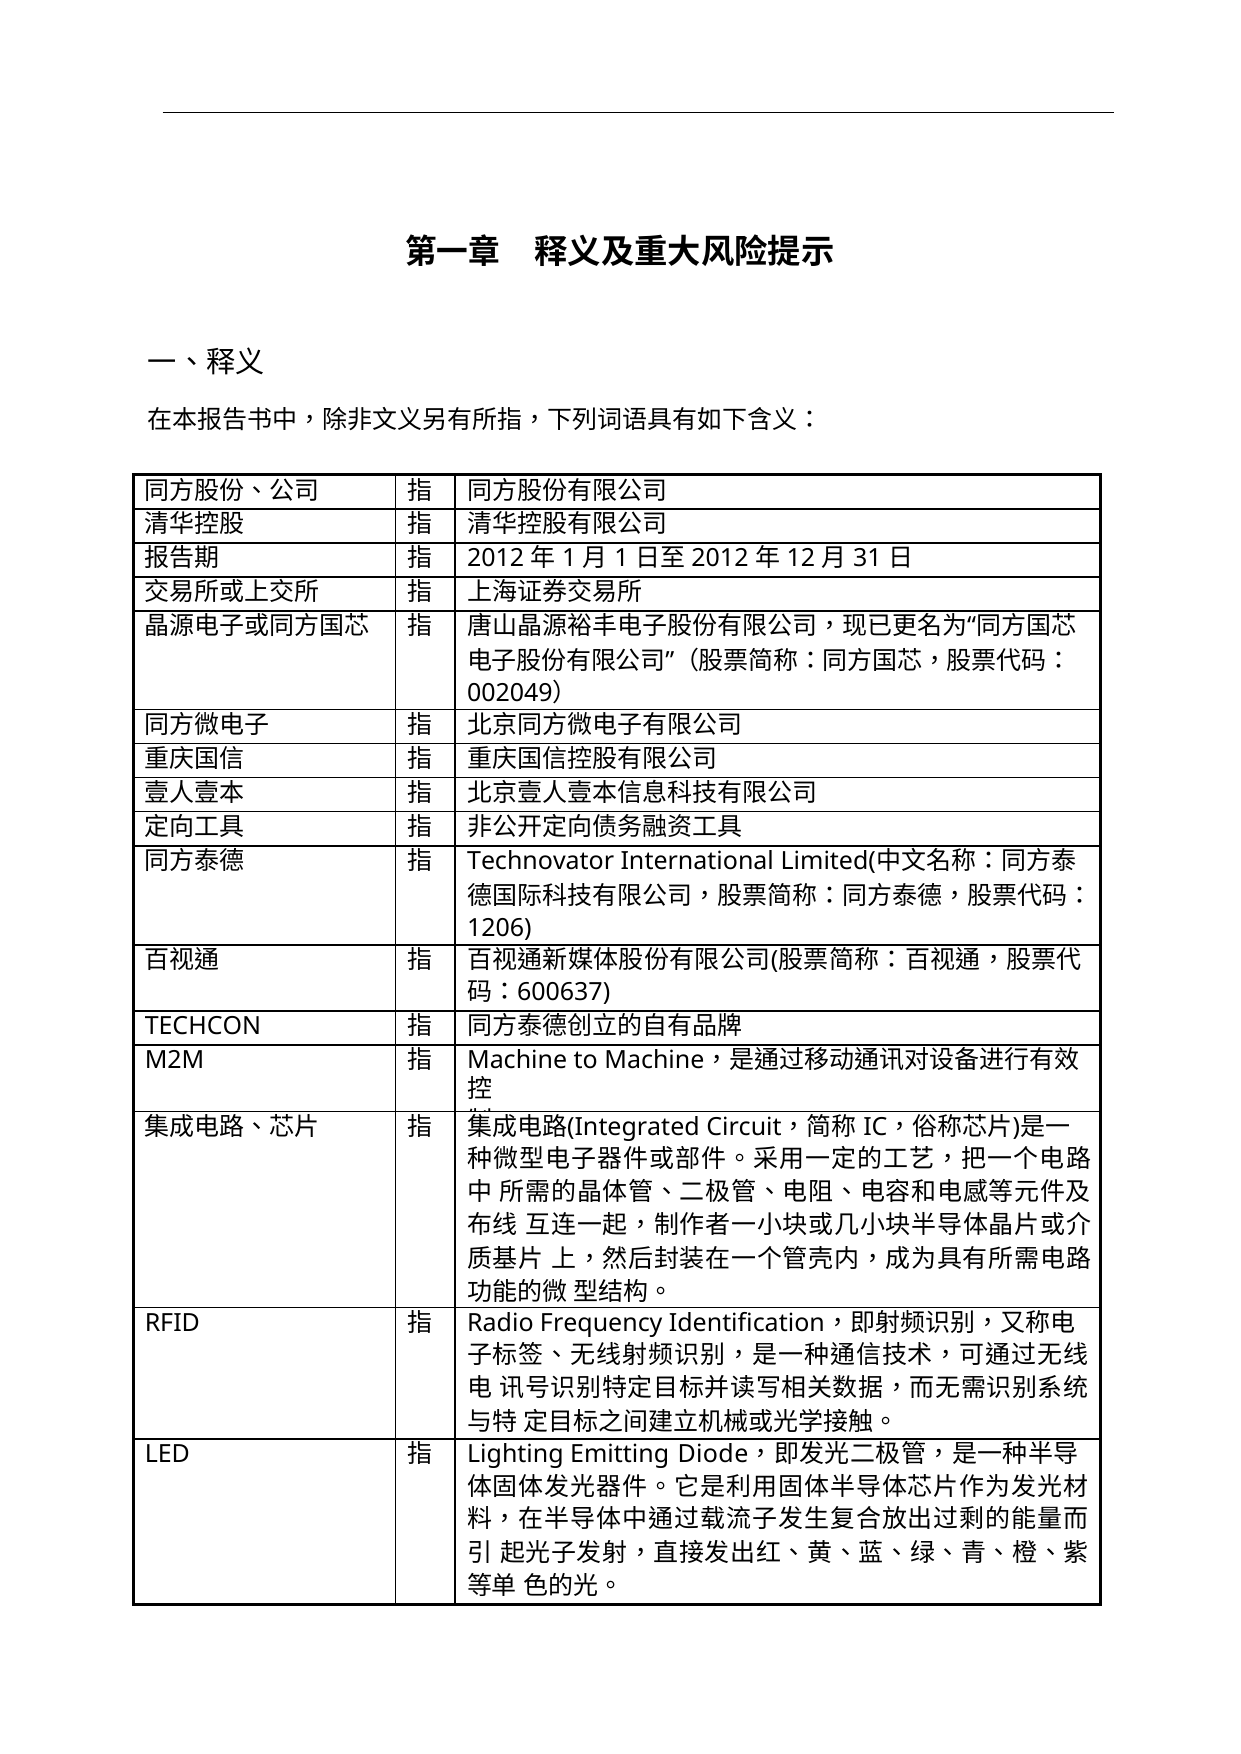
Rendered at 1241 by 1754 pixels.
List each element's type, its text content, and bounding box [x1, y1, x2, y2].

table_cell 指 [396, 744, 454, 777]
table_cell 重庆国信 [135, 744, 395, 777]
text 在本报告书中，除非文义另有所指，下列词语具有如下含义： [148, 402, 1110, 436]
table_header 同方股份、公司 [135, 476, 395, 508]
table_cell M2M [135, 1046, 395, 1111]
table_cell 集成电路、芯片 [135, 1112, 395, 1307]
table_cell 百视通 [135, 946, 395, 1010]
table_cell 重庆国信控股有限公司 [456, 744, 1099, 777]
table_cell 报告期 [135, 544, 395, 576]
subtitle 一、释义 [148, 342, 1110, 381]
table_cell 指 [396, 946, 454, 1010]
table_cell 指 [396, 1046, 454, 1111]
table_cell 2012 年 1 月 1 日至 2012 年 12 月 31 日 [456, 544, 1099, 576]
table_cell Radio Frequency Identification，即射频识别，又称电 子标签、无线射频识别，是一种通信技术，可通过无线电 讯号识别特定目标并读写相关数据，而无需识别系统与特 定目标之间建立机械或光学接触。 [456, 1308, 1099, 1438]
table_cell 指 [396, 710, 454, 743]
table_cell 壹人壹本 [135, 778, 395, 811]
table_cell 指 [396, 812, 454, 845]
table_cell 清华控股有限公司 [456, 510, 1099, 542]
table_cell 指 [396, 578, 454, 610]
table_cell LED [135, 1440, 395, 1603]
table_cell 北京同方微电子有限公司 [456, 710, 1099, 743]
table_cell 清华控股 [135, 510, 395, 542]
table_cell 指 [396, 1308, 454, 1438]
table_cell 交易所或上交所 [135, 578, 395, 610]
table_cell 同方泰德创立的自有品牌 [456, 1012, 1099, 1044]
table_cell 指 [396, 1112, 454, 1307]
table_cell 集成电路(Integrated Circuit，简称 IC，俗称芯片)是一 种微型电子器件或部件。采用一定的工艺，把一个电路中 所需的晶体管、二极管、电阻、电容和电感等元件及布线 互连一起，制作者一小块或几小块半导体晶片或介质基片 上，然后封装在一个管壳内，成为具有所需电路功能的微 型结构。 [456, 1112, 1099, 1307]
table_cell 指 [396, 1012, 454, 1044]
table_cell 北京壹人壹本信息科技有限公司 [456, 778, 1099, 811]
table_cell 指 [396, 847, 454, 944]
table_cell TECHCON [135, 1012, 395, 1044]
table_cell Technovator International Limited(中文名称：同方泰 德国际科技有限公司，股票简称：同方泰德，股票代码： 1206) [456, 847, 1099, 944]
table_cell 指 [396, 510, 454, 542]
table_cell 同方泰德 [135, 847, 395, 944]
table_cell 非公开定向债务融资工具 [456, 812, 1099, 845]
table_header 同方股份有限公司 [456, 476, 1099, 508]
table_cell 上海证券交易所 [456, 578, 1099, 610]
table_cell 指 [396, 1440, 454, 1603]
table_cell 唐山晶源裕丰电子股份有限公司，现已更名为“同方国芯 电子股份有限公司”（股票简称：同方国芯，股票代码： 002049） [456, 612, 1099, 709]
table_cell 指 [396, 544, 454, 576]
table_cell 同方微电子 [135, 710, 395, 743]
table_cell 指 [396, 778, 454, 811]
table_header 指 [396, 476, 454, 508]
subtitle 第一章 释义及重大风险提示 [405, 228, 1110, 273]
table_cell 晶源电子或同方国芯 [135, 612, 395, 709]
table_cell 定向工具 [135, 812, 395, 845]
table_cell 百视通新媒体股份有限公司(股票简称：百视通，股票代 码：600637) [456, 946, 1099, 1010]
table_cell 指 [396, 612, 454, 709]
table_cell Machine to Machine，是通过移动通讯对设备进行有效控 制。 [456, 1046, 1099, 1111]
table_cell RFID [135, 1308, 395, 1438]
table_cell Lighting Emitting Diode，即发光二极管，是一种半导 体固体发光器件。它是利用固体半导体芯片作为发光材 料，在半导体中通过载流子发生复合放出过剩的能量而引 起光子发射，直接发出红、黄、蓝、绿、青、橙、紫等单 色的光。 [456, 1440, 1099, 1603]
